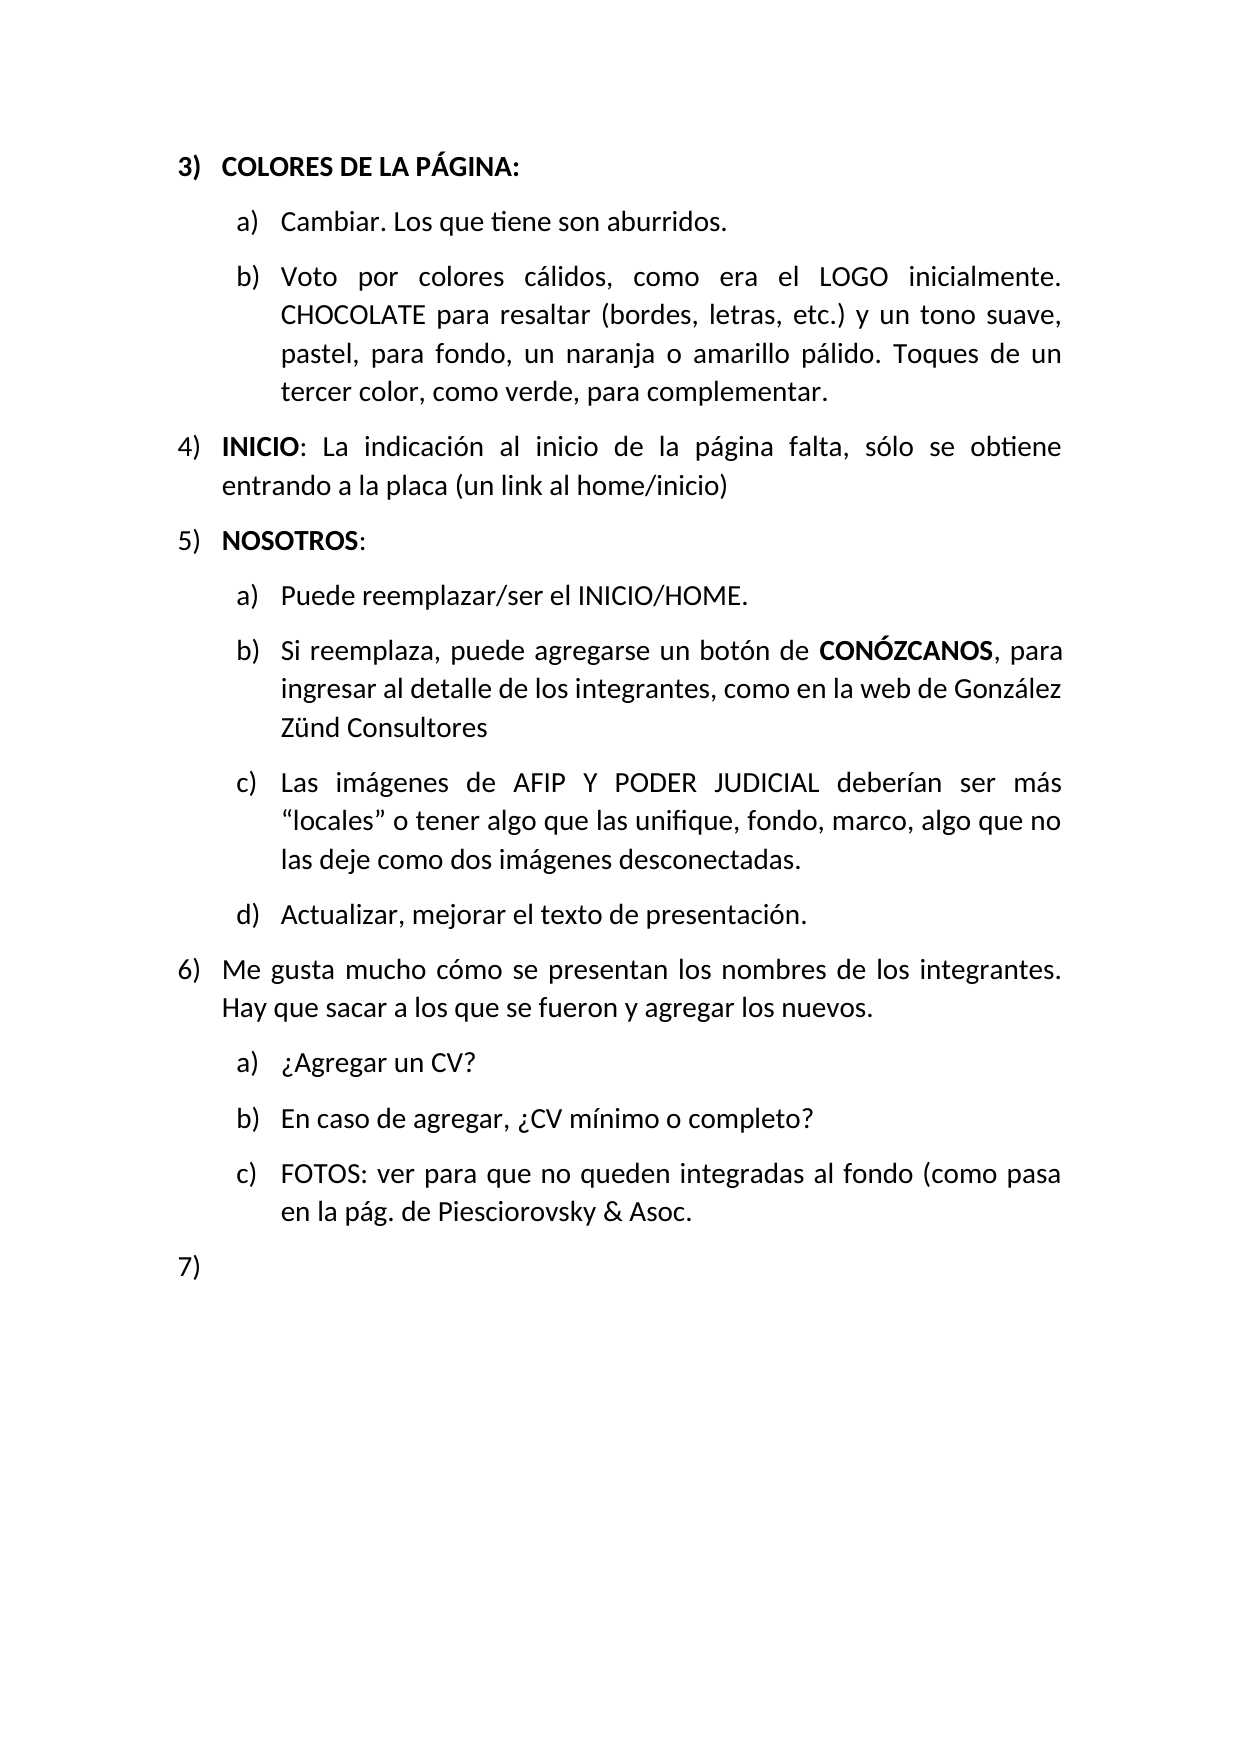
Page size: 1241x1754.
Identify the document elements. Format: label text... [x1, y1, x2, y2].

list COLORES DE LA PÁGINA: [177, 148, 1063, 183]
list FOTOS: ver para que no queden integradas al fondo (como pasa en la pág. de Piesciorovsky & Asoc. [236, 1155, 1063, 1229]
list Puede reemplazar/ser el INICIO/HOME. [236, 577, 1063, 612]
list INICIO: La indicación al inicio de la página falta, sólo se obtiene entrando a la placa (un link al home/inicio) [177, 428, 1063, 502]
list Cambiar. Los que tiene son aburridos. [236, 203, 1063, 238]
list Si reemplaza, puede agregarse un botón de CONÓZCANOS, para ingresar al detalle de los integrantes, como en la web de González Zünd Consultores [236, 632, 1063, 744]
list Me gusta mucho cómo se presentan los nombres de los integrantes. Hay que sacar a los que se fueron y agregar los nuevos. [177, 951, 1063, 1025]
list NOSOTROS: [177, 522, 1063, 557]
list Voto por colores cálidos, como era el LOGO inicialmente. CHOCOLATE para resaltar (bordes, letras, etc.) y un tono suave, pastel, para fondo, un naranja o amarillo pálido. Toques de un tercer color, como verde, para complementar. [236, 258, 1063, 409]
list Actualizar, mejorar el texto de presentación. [236, 896, 1063, 932]
list En caso de agregar, ¿CV mínimo o completo? [236, 1100, 1063, 1135]
list Las imágenes de AFIP Y PODER JUDICIAL deberían ser más “locales” o tener algo que las unifique, fondo, marco, algo que no las deje como dos imágenes desconectadas. [236, 764, 1063, 876]
list ¿Agregar un CV? [236, 1044, 1063, 1080]
